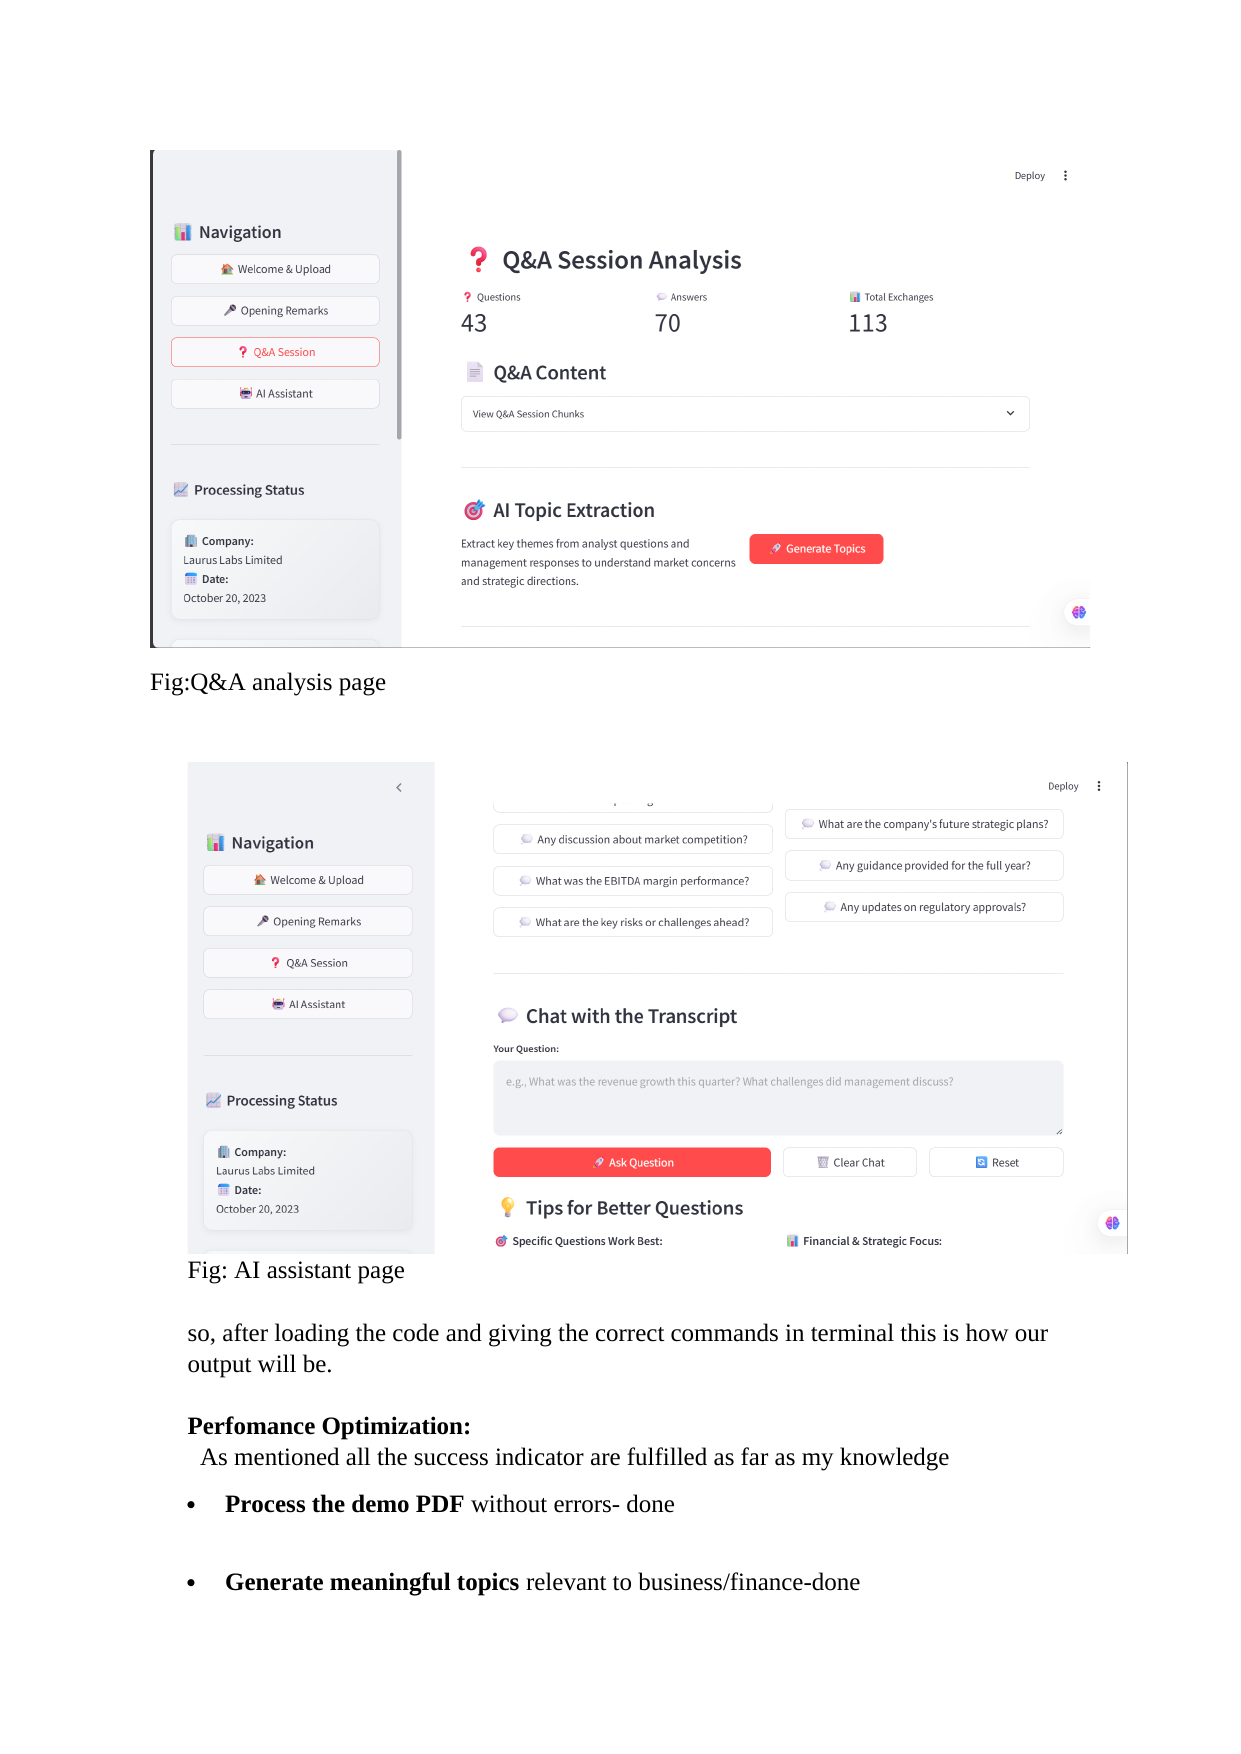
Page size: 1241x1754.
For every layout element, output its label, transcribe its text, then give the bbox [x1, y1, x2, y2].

text Fig:Q&A analysis page [150, 667, 1090, 696]
list Generate meaningful topics relevant to business/finance-done [187, 1567, 1090, 1596]
picture [150, 150, 1091, 648]
list Process the demo PDF without errors- done [187, 1489, 1090, 1548]
text Fig: AI assistant page so, after loading the code and giving the correct commands in terminal this is how our output will be. Perfomance Optimization: As mentioned all the success indicator are fulfilled as far as my knowledge [187, 1254, 1090, 1471]
picture [187, 762, 1128, 1254]
